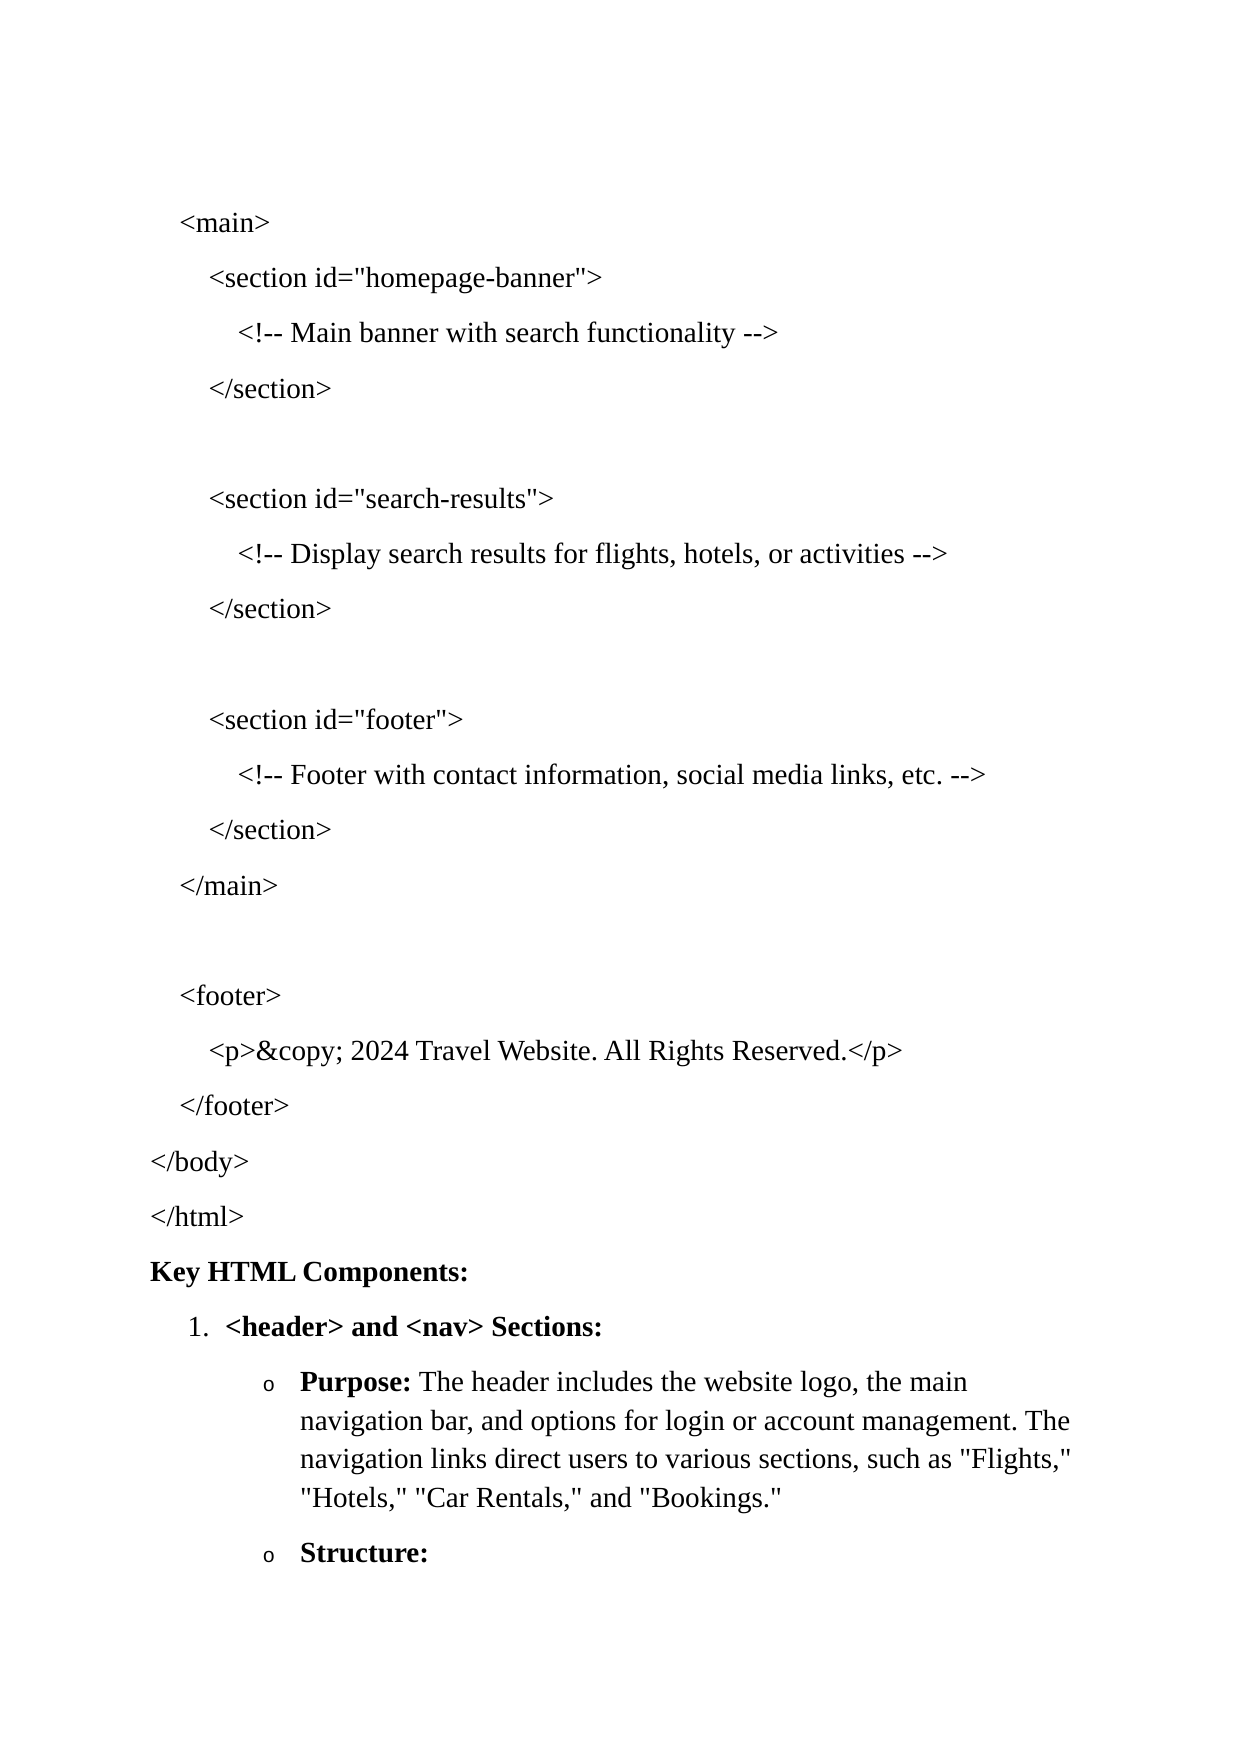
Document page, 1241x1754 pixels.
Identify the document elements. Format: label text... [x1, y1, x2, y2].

text <section id="homepage-banner"> [150, 260, 1090, 294]
text <footer> [150, 978, 1090, 1012]
text <main> [150, 205, 1090, 239]
text <p>&copy; 2024 Travel Website. All Rights Reserved.</p> [150, 1033, 1090, 1067]
text Key HTML Components: [150, 1254, 1090, 1288]
text <section id="footer"> [150, 702, 1090, 736]
text <section id="search-results"> [150, 481, 1090, 515]
text </main> [150, 868, 1090, 901]
text </section> [150, 812, 1090, 846]
list Purpose: The header includes the website logo, the main navigation bar, and options for login or account management. The navigation links direct users to various sections, such as "Flights," "Hotels," "Car Rentals," and "Bookings." [262, 1364, 1090, 1514]
text </footer> [150, 1088, 1090, 1122]
list Structure: [262, 1535, 1090, 1569]
text <!-- Display search results for flights, hotels, or activities --> [150, 536, 1090, 570]
text <!-- Footer with contact information, social media links, etc. --> [150, 757, 1090, 791]
text <!-- Main banner with search functionality --> [150, 316, 1090, 349]
text </section> [150, 371, 1090, 404]
text </body> [150, 1144, 1090, 1177]
list <header> and <nav> Sections: [187, 1309, 1090, 1343]
text </html> [150, 1199, 1090, 1232]
text </section> [150, 592, 1090, 625]
